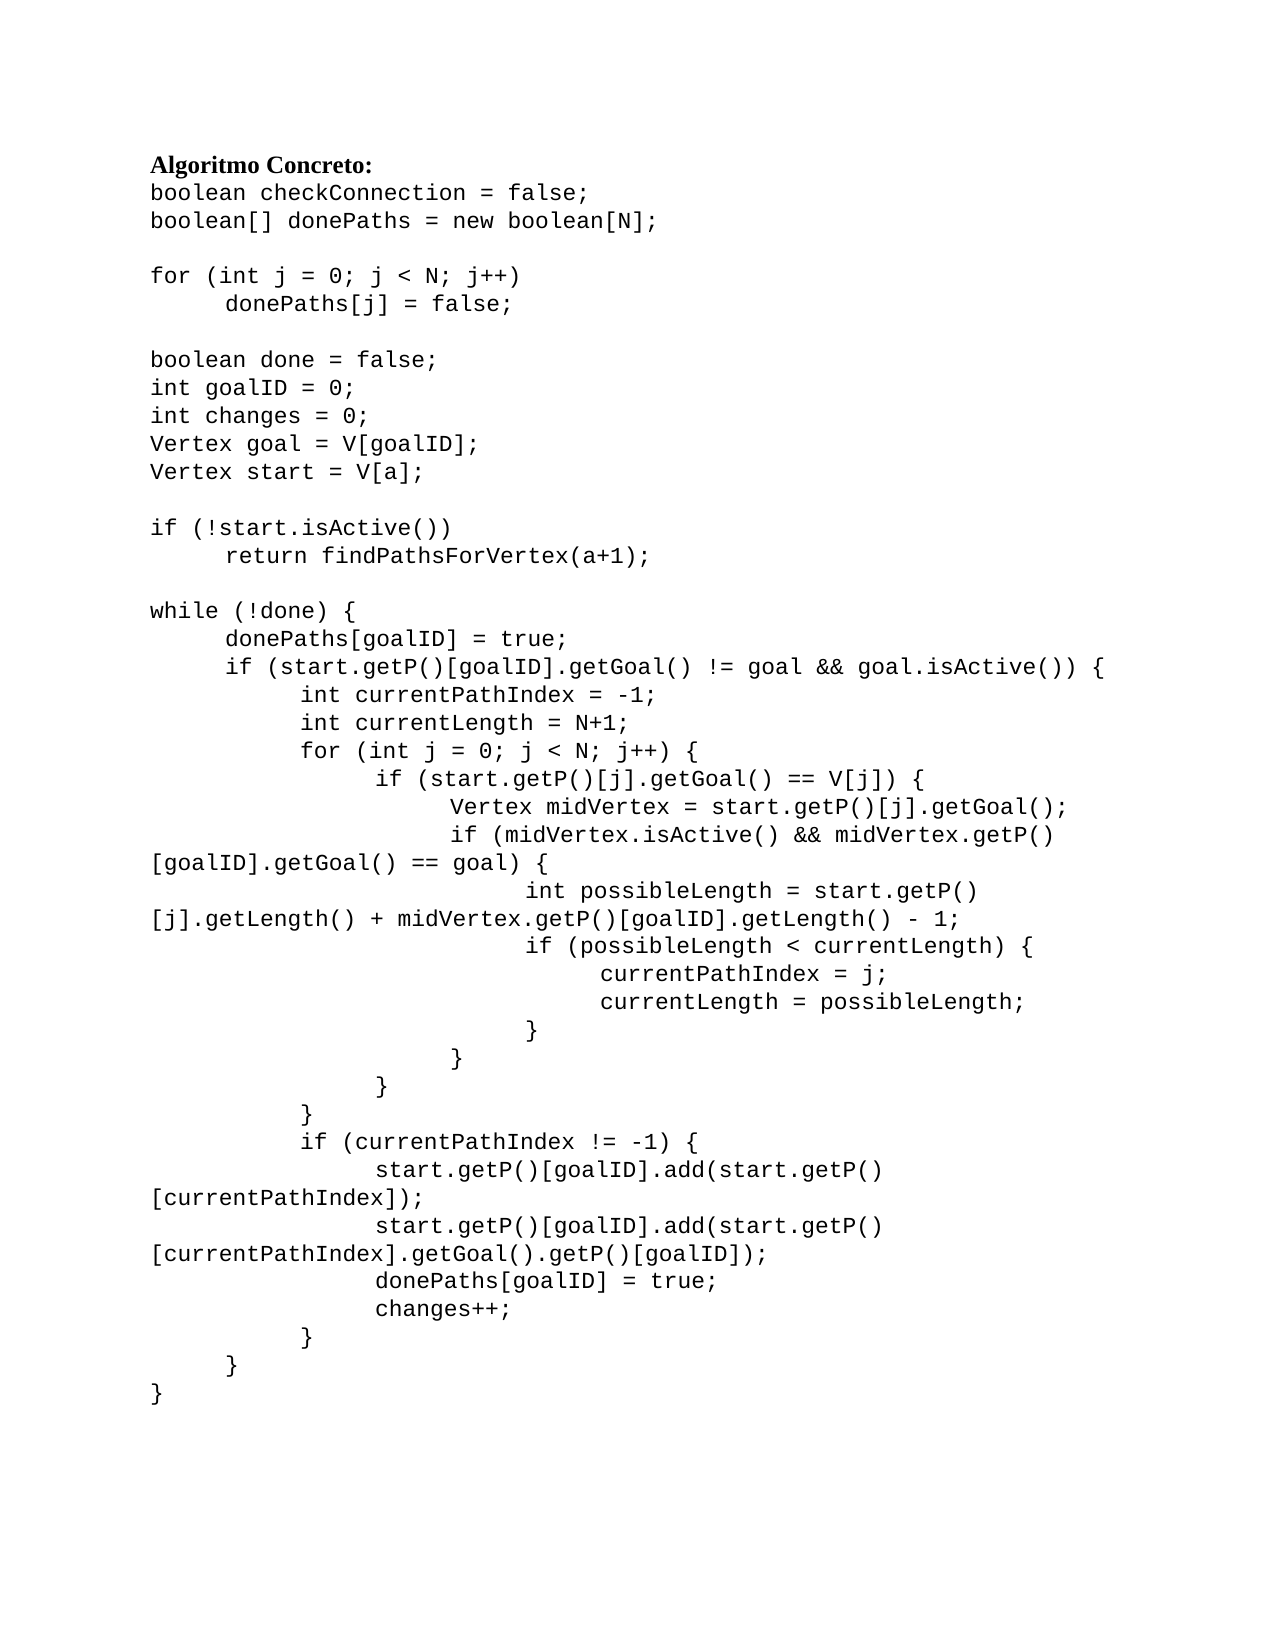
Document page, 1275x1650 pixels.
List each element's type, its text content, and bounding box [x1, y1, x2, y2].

text donePaths[j] = false; [150, 293, 1125, 319]
text donePaths[goalID] = true; [150, 1270, 1125, 1296]
text Vertex midVertex = start.getP()[j].getGoal(); [150, 795, 1125, 821]
text } [150, 1326, 1125, 1352]
text int currentPathIndex = -1; [150, 683, 1125, 709]
text boolean[] donePaths = new boolean[N]; [150, 209, 1125, 235]
text currentPathIndex = j; [150, 963, 1125, 989]
text } [150, 1381, 1125, 1407]
text while (!done) { [150, 600, 1125, 626]
text int changes = 0; [150, 404, 1125, 430]
text currentLength = possibleLength; [150, 991, 1125, 1017]
text start.getP()[goalID].add(start.getP()[currentPathIndex].getGoal().getP()[goalID]); [150, 1214, 1125, 1268]
text if (start.getP()[goalID].getGoal() != goal && goal.isActive()) { [150, 656, 1125, 682]
text if (currentPathIndex != -1) { [150, 1130, 1125, 1156]
text Vertex goal = V[goalID]; [150, 432, 1125, 458]
text int currentLength = N+1; [150, 711, 1125, 737]
text } [150, 1018, 1125, 1044]
text Vertex start = V[a]; [150, 460, 1125, 486]
text Algoritmo Concreto: [150, 150, 1125, 179]
text } [150, 1046, 1125, 1072]
text start.getP()[goalID].add(start.getP()[currentPathIndex]); [150, 1158, 1125, 1212]
text for (int j = 0; j < N; j++) [150, 265, 1125, 291]
text if (start.getP()[j].getGoal() == V[j]) { [150, 767, 1125, 793]
text boolean checkConnection = false; [150, 181, 1125, 207]
text if (midVertex.isActive() && midVertex.getP()[goalID].getGoal() == goal) { [150, 823, 1125, 877]
text } [150, 1074, 1125, 1100]
text changes++; [150, 1298, 1125, 1324]
text boolean done = false; [150, 348, 1125, 374]
text int possibleLength = start.getP()[j].getLength() + midVertex.getP()[goalID].getLength() - 1; [150, 879, 1125, 933]
text if (possibleLength < currentLength) { [150, 935, 1125, 961]
text donePaths[goalID] = true; [150, 628, 1125, 654]
text } [150, 1353, 1125, 1379]
text if (!start.isActive()) [150, 516, 1125, 542]
text return findPathsForVertex(a+1); [150, 544, 1125, 570]
text } [150, 1102, 1125, 1128]
text for (int j = 0; j < N; j++) { [150, 739, 1125, 765]
text int goalID = 0; [150, 376, 1125, 402]
